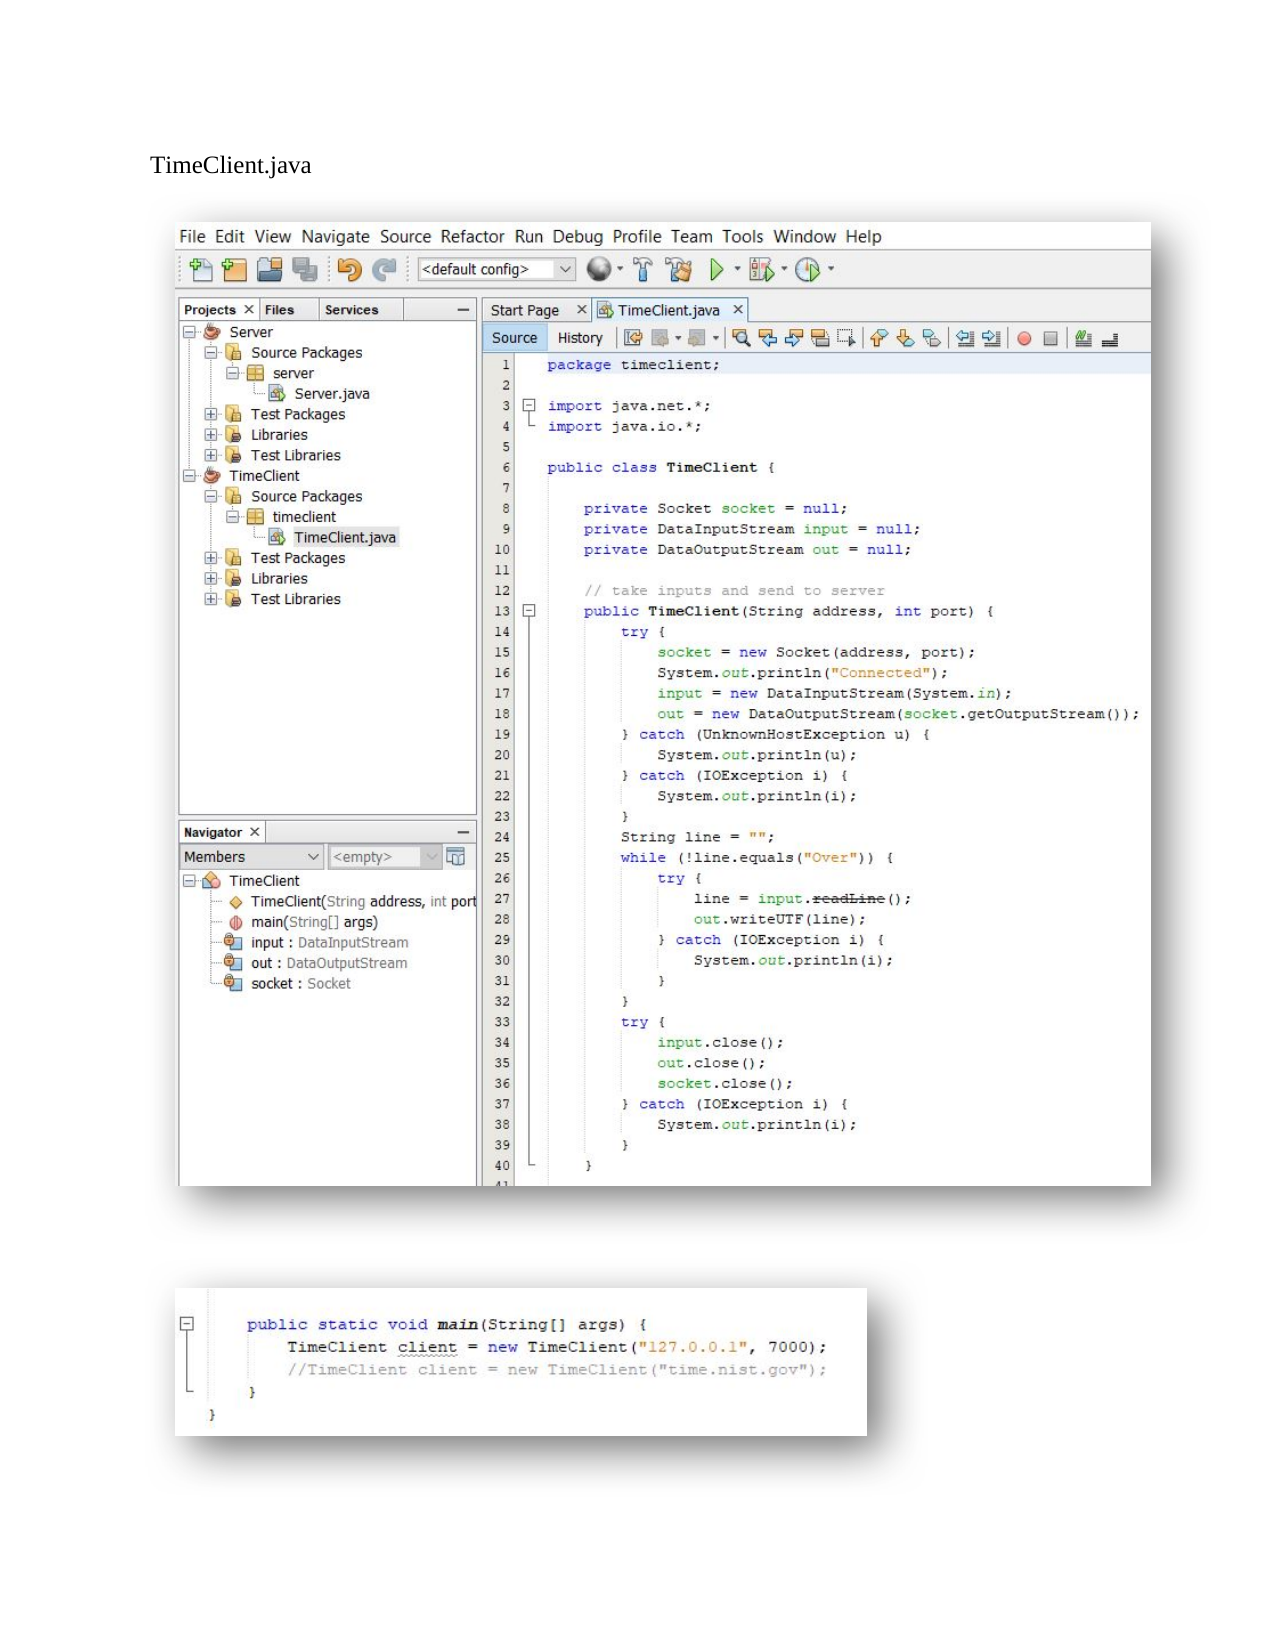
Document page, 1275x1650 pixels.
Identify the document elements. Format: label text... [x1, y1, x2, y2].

text TimeClient.java [150, 150, 1125, 179]
picture [175, 1288, 867, 1436]
picture [175, 222, 1151, 1186]
